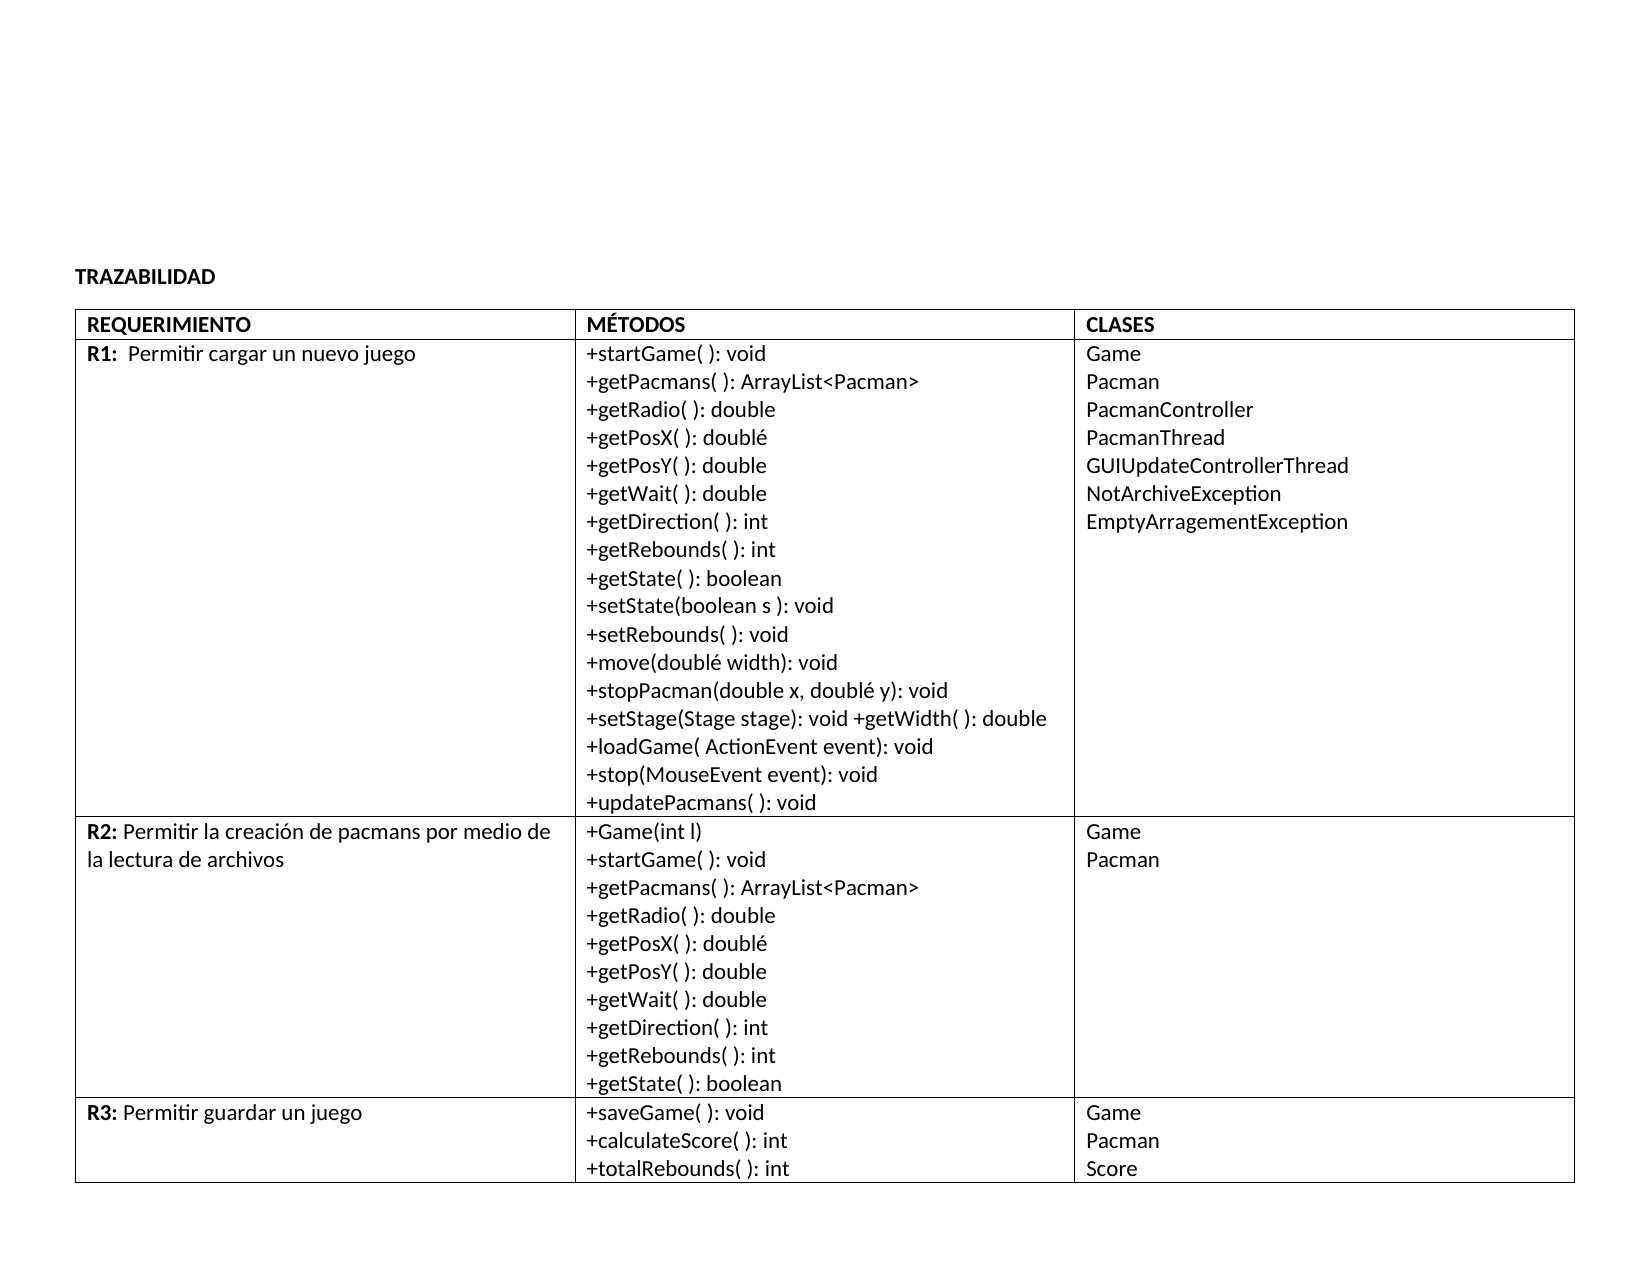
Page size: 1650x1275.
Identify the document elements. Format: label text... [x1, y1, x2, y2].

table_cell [576, 1098, 1074, 1182]
table_header MÉTODOS [576, 310, 1074, 338]
table_header CLASES [1075, 310, 1574, 338]
table_cell Game Pacman PacmanController PacmanThread GUIUpdateControllerThread NotArchiveException EmptyArragementException [1075, 340, 1574, 816]
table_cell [1075, 1098, 1574, 1182]
table_cell R1: Permitir cargar un nuevo juego [76, 340, 575, 816]
table_cell Game Pacman [1075, 817, 1574, 1097]
table_cell +Game(int l) +startGame( ): void +getPacmans( ): ArrayList<Pacman> +getRadio( ): double +getPosX( ): doublé +getPosY( ): double +getWait( ): double +getDirection( ): int +getRebounds( ): int +getState( ): boolean [576, 817, 1074, 1097]
table_header REQUERIMIENTO [76, 310, 575, 338]
text TRAZABILIDAD [75, 262, 1575, 291]
table_cell +startGame( ): void +getPacmans( ): ArrayList<Pacman> +getRadio( ): double +getPosX( ): doublé +getPosY( ): double +getWait( ): double +getDirection( ): int +getRebounds( ): int +getState( ): boolean +setState(boolean s ): void +setRebounds( ): void +move(doublé width): void +stopPacman(double x, doublé y): void +setStage(Stage stage): void +getWidth( ): double +loadGame( ActionEvent event): void +stop(MouseEvent event): void +updatePacmans( ): void [576, 340, 1074, 816]
table_cell R2: Permitir la creación de pacmans por medio de la lectura de archivos [76, 817, 575, 1097]
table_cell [76, 1098, 575, 1182]
